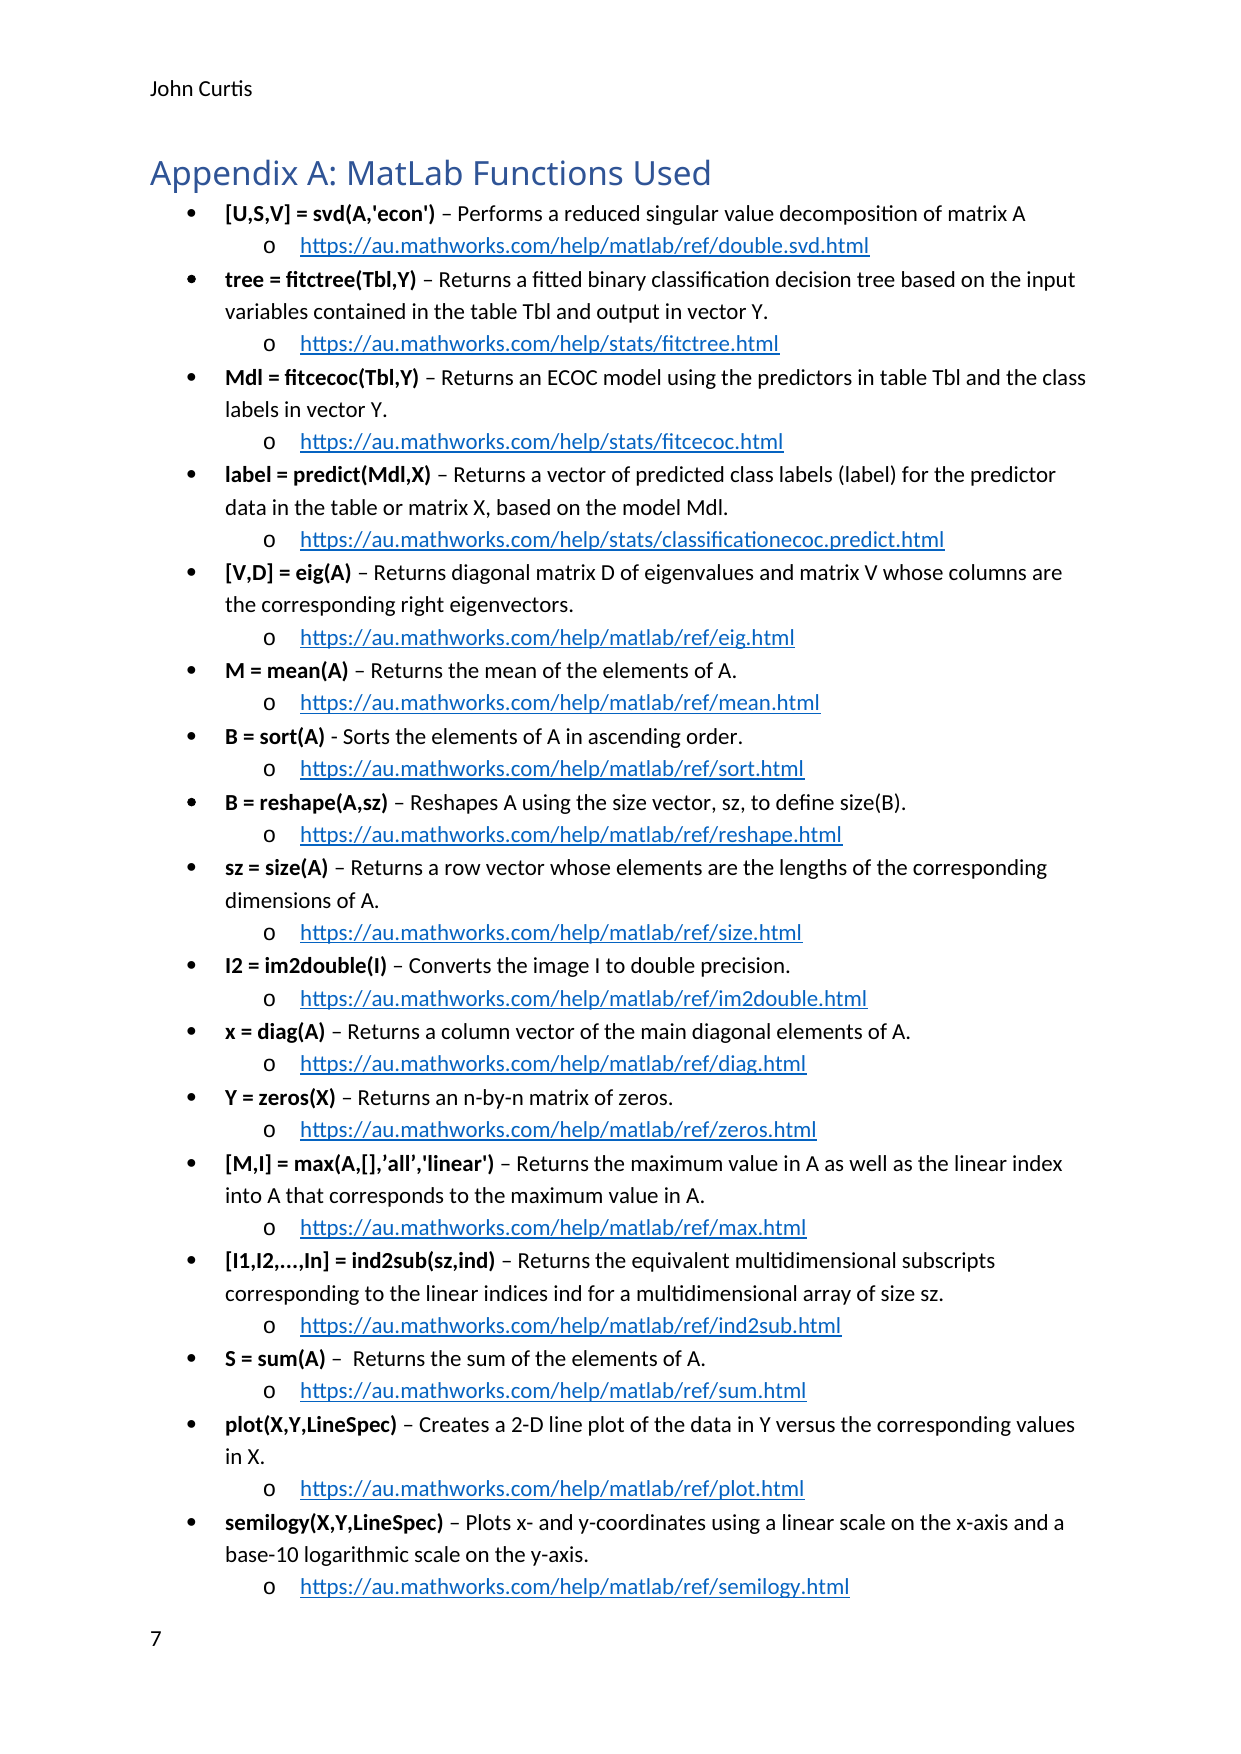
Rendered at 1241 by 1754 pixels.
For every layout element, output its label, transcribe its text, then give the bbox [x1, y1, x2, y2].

list https://au.mathworks.com/help/matlab/ref/sum.html [262, 1377, 1090, 1406]
list https://au.mathworks.com/help/matlab/ref/im2double.html [262, 984, 1090, 1013]
list https://au.mathworks.com/help/matlab/ref/eig.html [262, 623, 1090, 652]
list [V,D] = eig(A) – Returns diagonal matrix D of eigenvalues and matrix V whose columns are the corresponding right eigenvectors. [187, 558, 1090, 619]
list https://au.mathworks.com/help/matlab/ref/semilogy.html [262, 1572, 1090, 1602]
list https://au.mathworks.com/help/matlab/ref/diag.html [262, 1049, 1090, 1078]
list semilogy(X,Y,LineSpec) – Plots x- and y-coordinates using a linear scale on the x-axis and a base-10 logarithmic scale on the y-axis. [187, 1508, 1090, 1568]
list B = sort(A) - Sorts the elements of A in ascending order. [187, 722, 1090, 750]
list [U,S,V] = svd(A,'econ') – Performs a reduced singular value decomposition of matrix A [187, 199, 1090, 227]
list https://au.mathworks.com/help/matlab/ref/reshape.html [262, 820, 1090, 849]
list https://au.mathworks.com/help/matlab/ref/zeros.html [262, 1115, 1090, 1144]
list [M,I] = max(A,[],’all’,'linear') – Returns the maximum value in A as well as the linear index into A that corresponds to the maximum value in A. [187, 1149, 1090, 1209]
list M = mean(A) – Returns the mean of the elements of A. [187, 656, 1090, 684]
list https://au.mathworks.com/help/matlab/ref/plot.html [262, 1474, 1090, 1504]
list https://au.mathworks.com/help/matlab/ref/mean.html [262, 688, 1090, 718]
list https://au.mathworks.com/help/stats/fitctree.html [262, 329, 1090, 358]
list label = predict(Mdl,X) – Returns a vector of predicted class labels (label) for the predictor data in the table or matrix X, based on the model Mdl. [187, 461, 1090, 521]
list I2 = im2double(I) – Converts the image I to double precision. [187, 951, 1090, 979]
subtitle Appendix A: MatLab Functions Used [150, 150, 1090, 195]
list sz = size(A) – Returns a row vector whose elements are the lengths of the corresponding dimensions of A. [187, 853, 1090, 914]
list https://au.mathworks.com/help/matlab/ref/ind2sub.html [262, 1311, 1090, 1340]
list https://au.mathworks.com/help/matlab/ref/sort.html [262, 754, 1090, 783]
list x = diag(A) – Returns a column vector of the main diagonal elements of A. [187, 1017, 1090, 1045]
list https://au.mathworks.com/help/stats/classificationecoc.predict.html [262, 525, 1090, 554]
list Y = zeros(X) – Returns an n-by-n matrix of zeros. [187, 1083, 1090, 1111]
list tree = fitctree(Tbl,Y) – Returns a fitted binary classification decision tree based on the input variables contained in the table Tbl and output in vector Y. [187, 265, 1090, 325]
list https://au.mathworks.com/help/matlab/ref/max.html [262, 1213, 1090, 1242]
list https://au.mathworks.com/help/stats/fitcecoc.html [262, 427, 1090, 456]
list plot(X,Y,LineSpec) – Creates a 2-D line plot of the data in Y versus the corresponding values in X. [187, 1410, 1090, 1470]
list Mdl = fitcecoc(Tbl,Y) – Returns an ECOC model using the predictors in table Tbl and the class labels in vector Y. [187, 363, 1090, 423]
list https://au.mathworks.com/help/matlab/ref/double.svd.html [262, 231, 1090, 260]
list B = reshape(A,sz) – Reshapes A using the size vector, sz, to define size(B). [187, 788, 1090, 816]
list https://au.mathworks.com/help/matlab/ref/size.html [262, 918, 1090, 947]
list [I1,I2,...,In] = ind2sub(sz,ind) – Returns the equivalent multidimensional subscripts corresponding to the linear indices ind for a multidimensional array of size sz. [187, 1247, 1090, 1307]
list S = sum(A) – Returns the sum of the elements of A. [187, 1344, 1090, 1372]
